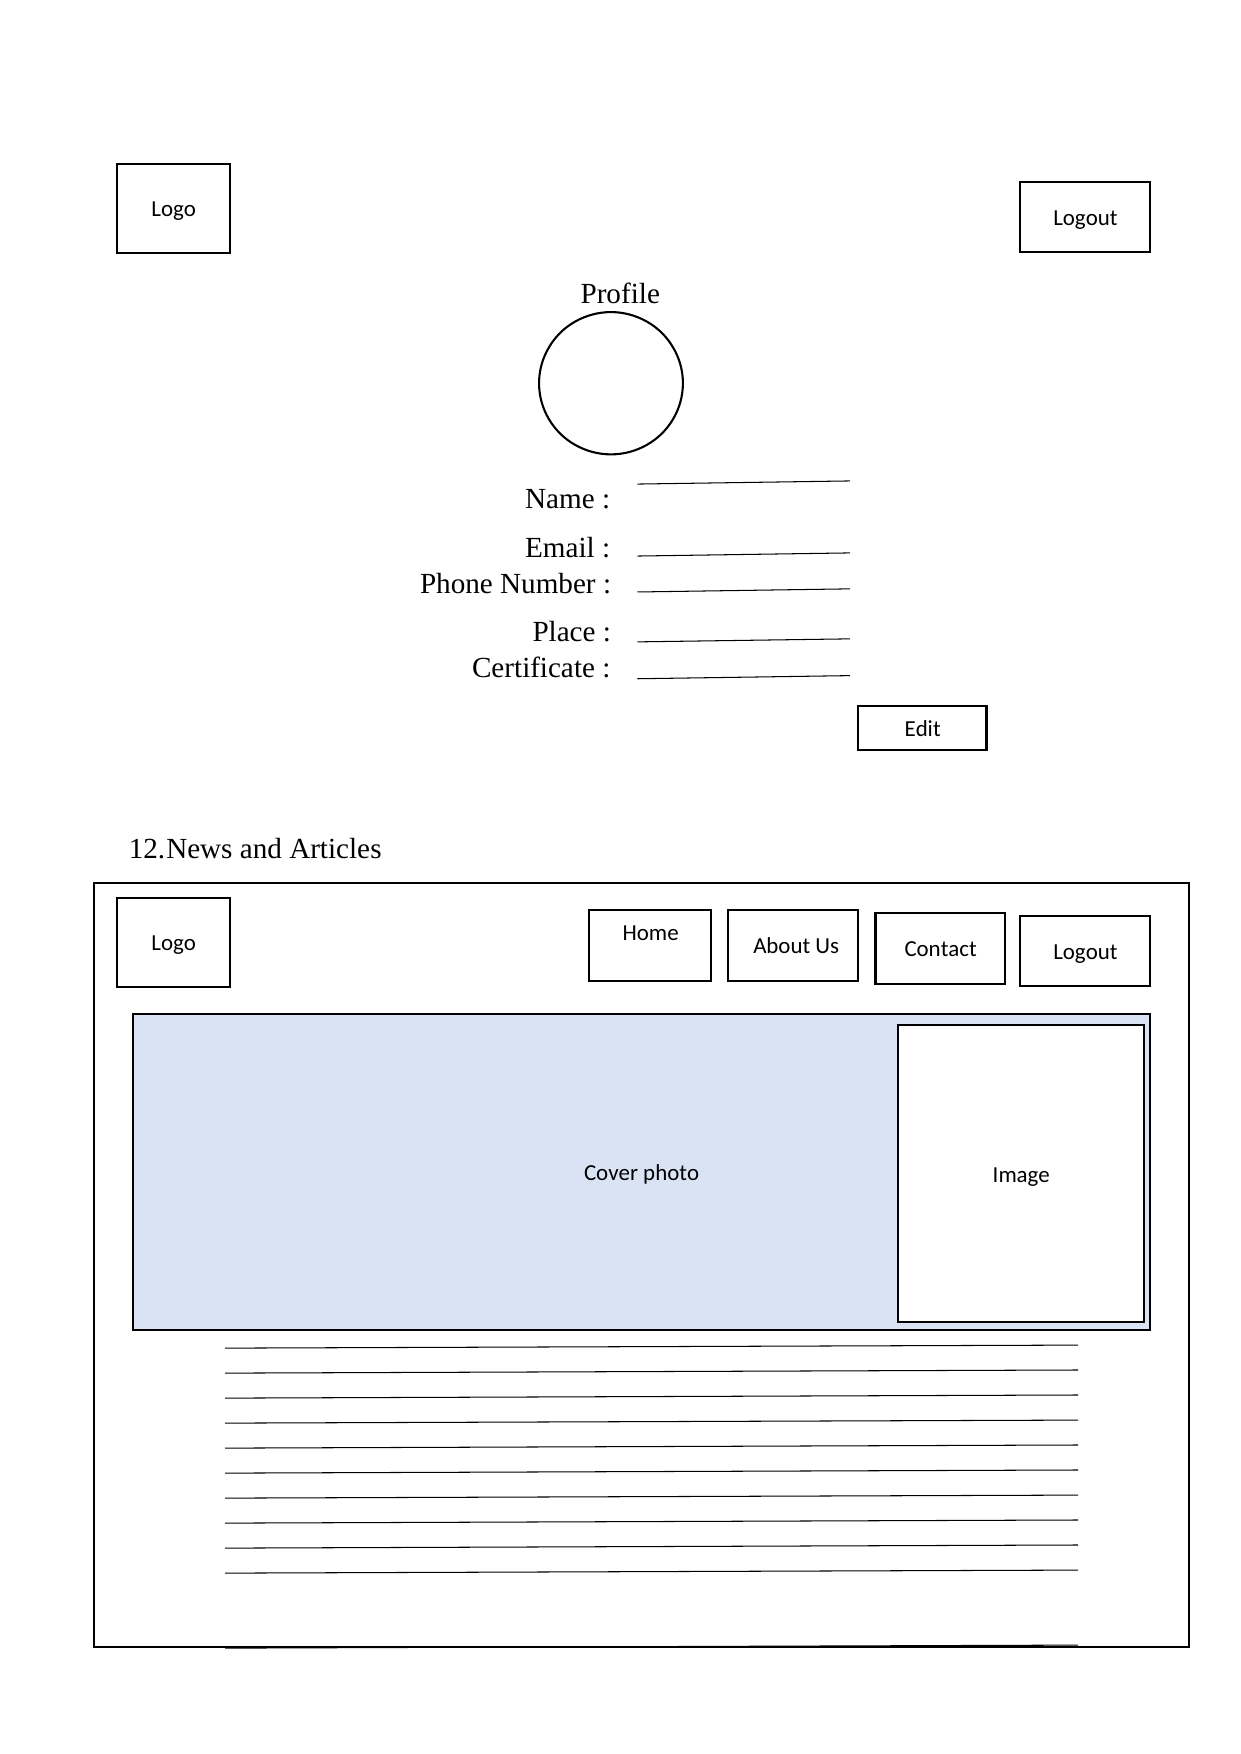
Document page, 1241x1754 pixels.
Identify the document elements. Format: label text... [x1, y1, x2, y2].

text Place : [450, 614, 1090, 648]
text Name : [525, 329, 1090, 514]
list News and Articles [128, 831, 1090, 865]
text Certificate : [375, 651, 1090, 684]
text Phone Number : [150, 566, 1090, 599]
text Email : [525, 530, 1090, 563]
text Profile [150, 276, 1090, 310]
